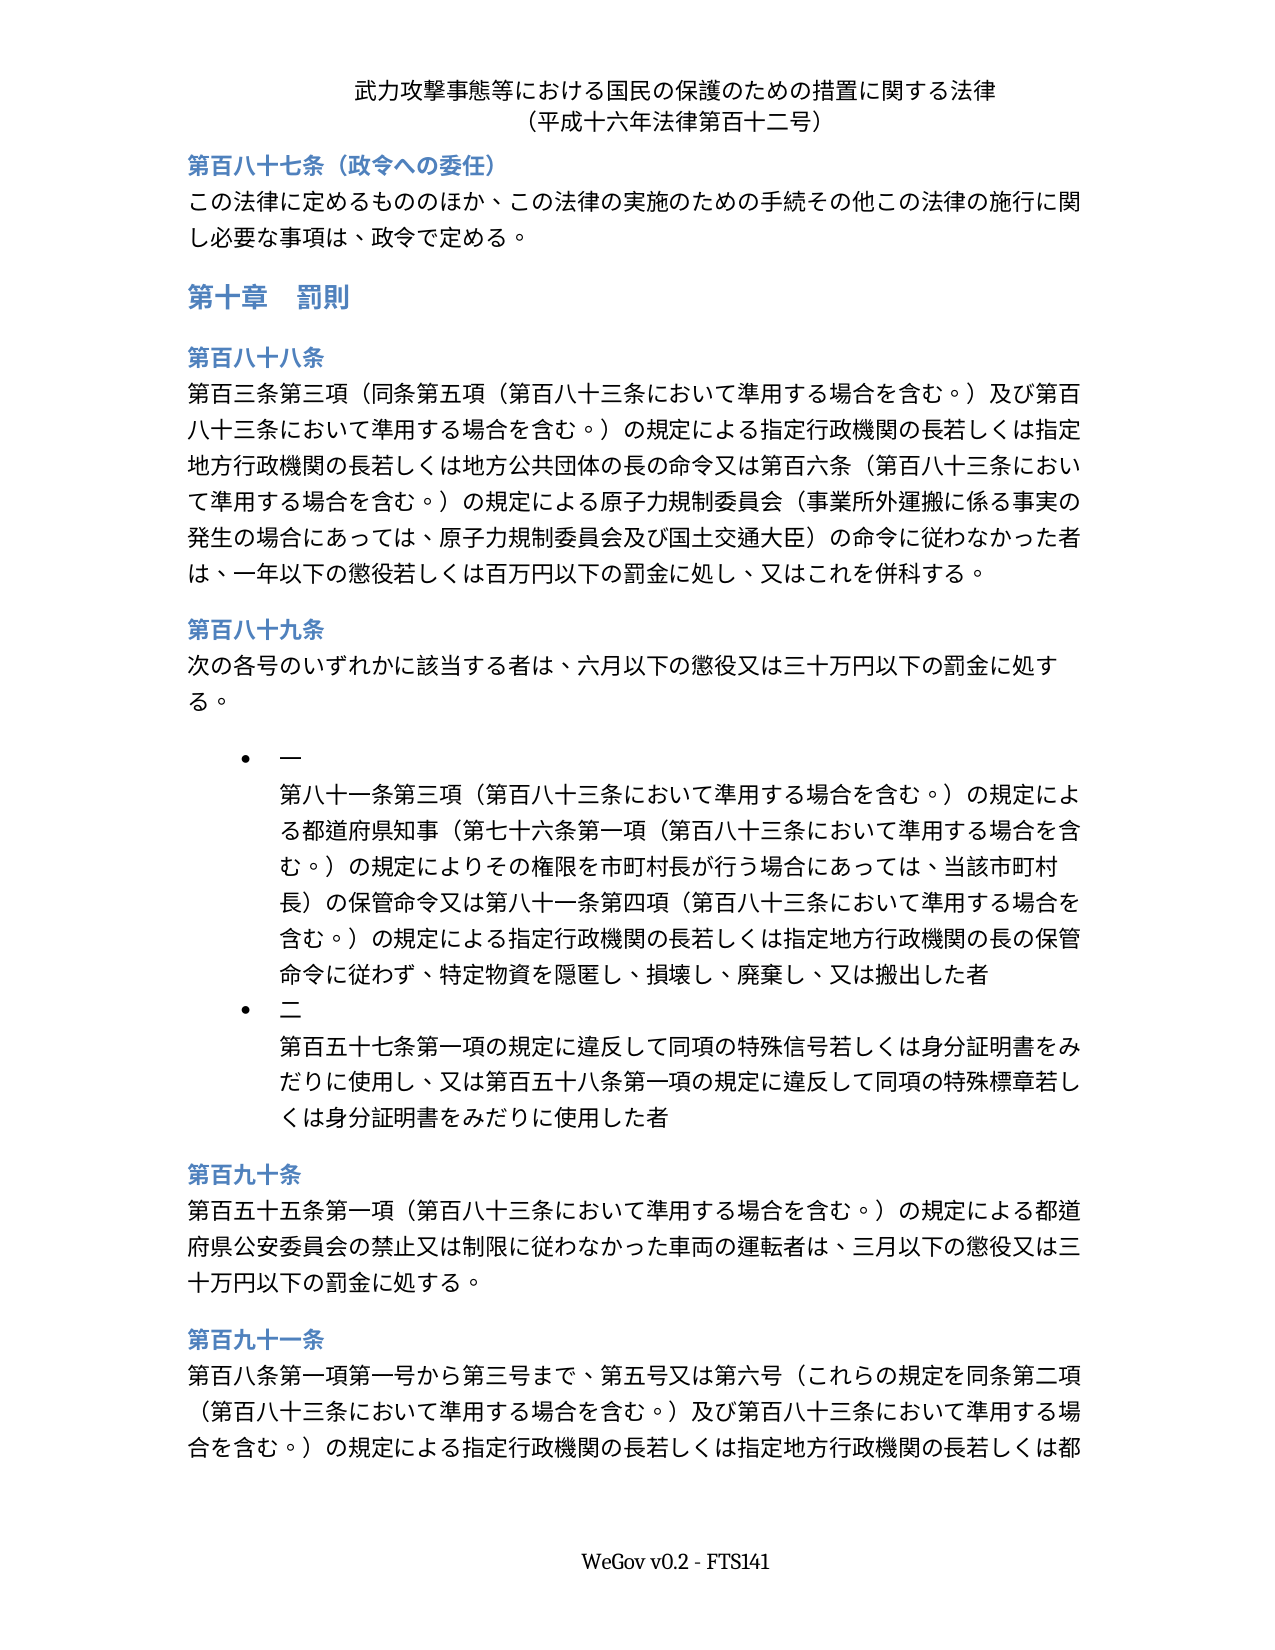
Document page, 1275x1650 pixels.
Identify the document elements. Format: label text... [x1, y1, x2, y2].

subtitle 第百八十九条 [187, 614, 1087, 646]
list 二 第百五十七条第一項の規定に違反して同項の特殊信号若しくは身分証明書をみだりに使用し、又は第百五十八条第一項の規定に違反して同項の特殊標章若しくは身分証明書をみだりに使用した者 [242, 994, 1087, 1133]
subtitle 第百八十七条（政令への委任） [187, 150, 1087, 181]
text 第百五十五条第一項（第百八十三条において準用する場合を含む。）の規定による都道府県公安委員会の禁止又は制限に従わなかった車両の運転者は、三月以下の懲役又は三十万円以下の罰金に処する。 [187, 1195, 1087, 1298]
text この法律に定めるもののほか、この法律の実施のための手続その他この法律の施行に関し必要な事項は、政令で定める。 [187, 186, 1087, 253]
text 第百三条第三項（同条第五項（第百八十三条において準用する場合を含む。）及び第百八十三条において準用する場合を含む。）の規定による指定行政機関の長若しくは指定地方行政機関の長若しくは地方公共団体の長の命令又は第百六条（第百八十三条において準用する場合を含む。）の規定による原子力規制委員会（事業所外運搬に係る事実の発生の場合にあっては、原子力規制委員会及び国土交通大臣）の命令に従わなかった者は、一年以下の懲役若しくは百万円以下の罰金に処し、又はこれを併科する。 [187, 378, 1087, 589]
subtitle 第百九十条 [187, 1159, 1087, 1190]
subtitle 第百八十八条 [187, 342, 1087, 373]
subtitle 第百九十一条 [187, 1324, 1087, 1355]
subtitle 第十章 罰則 [187, 279, 1087, 316]
list 一 第八十一条第三項（第百八十三条において準用する場合を含む。）の規定による都道府県知事（第七十六条第一項（第百八十三条において準用する場合を含む。）の規定によりその権限を市町村長が行う場合にあっては、当該市町村長）の保管命令又は第八十一条第四項（第百八十三条において準用する場合を含む。）の規定による指定行政機関の長若しくは指定地方行政機関の長の保管命令に従わず、特定物資を隠匿し、損壊し、廃棄し、又は搬出した者 [242, 743, 1087, 990]
text 次の各号のいずれかに該当する者は、六月以下の懲役又は三十万円以下の罰金に処する。 [187, 650, 1087, 717]
